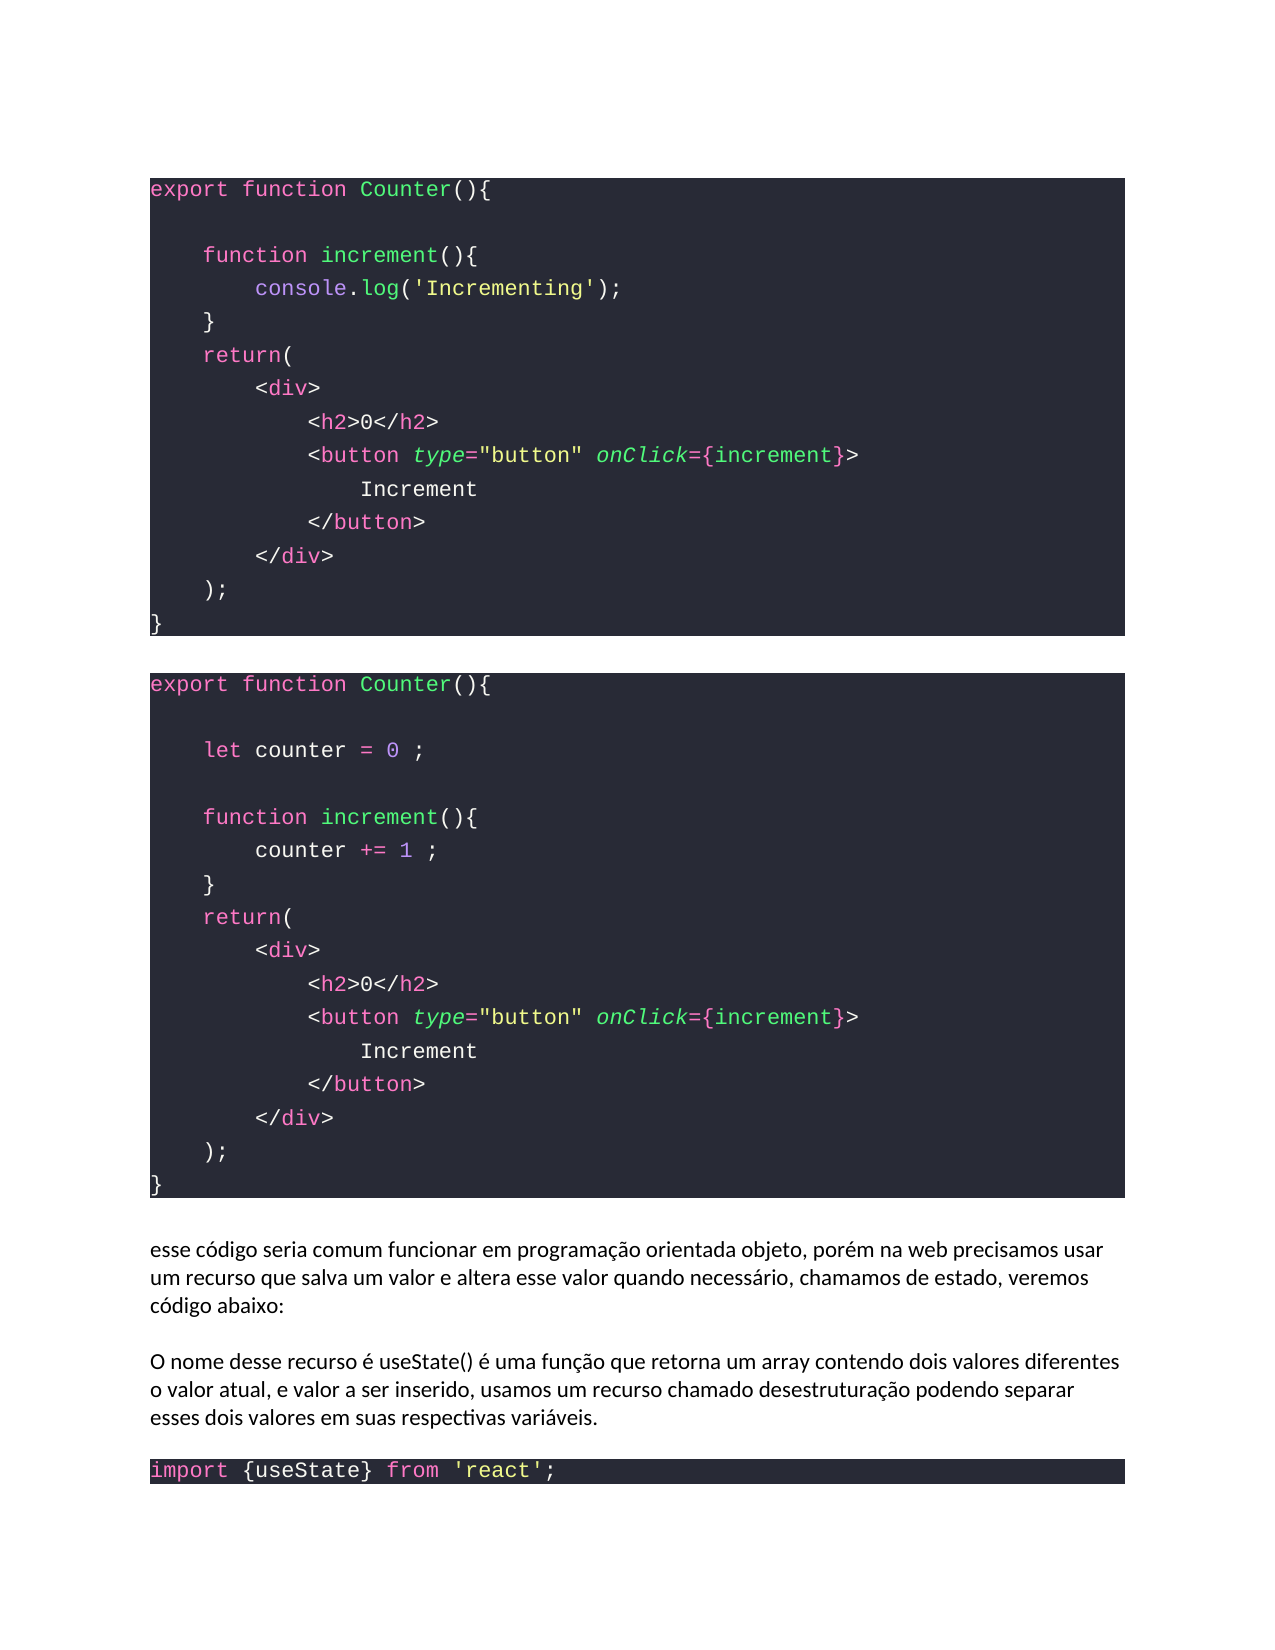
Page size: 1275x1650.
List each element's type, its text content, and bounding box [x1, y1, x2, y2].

text } [150, 1174, 1125, 1198]
text O nome desse recurso é useState() é uma função que retorna um array contendo dois valores diferentes o valor atual, e valor a ser inserido, usamos um recurso chamado desestruturação podendo separar esses dois valores em suas respectivas variáveis. [150, 1347, 1125, 1431]
text console.log('Incrementing'); [150, 277, 1125, 302]
text counter += 1 ; [150, 839, 1125, 864]
text <h2>0</h2> [150, 411, 1125, 436]
text </div> [150, 1107, 1125, 1132]
text </button> [150, 511, 1125, 536]
text <h2>0</h2> [150, 973, 1125, 998]
text function increment(){ [150, 806, 1125, 831]
text esse código seria comum funcionar em programação orientada objeto, porém na web precisamos usar um recurso que salva um valor e altera esse valor quando necessário, chamamos de estado, veremos código abaixo: [150, 1235, 1125, 1319]
text import {useState} from 'react'; [150, 1459, 1125, 1484]
text Increment [150, 1040, 1125, 1065]
text } [150, 612, 1125, 636]
text ); [150, 578, 1125, 603]
text </button> [150, 1073, 1125, 1098]
text function increment(){ [150, 244, 1125, 269]
text } [150, 311, 1125, 336]
text <button type="button" onClick={increment}> [150, 1006, 1125, 1031]
text export function Counter(){ [150, 673, 1125, 698]
text ); [150, 1140, 1125, 1165]
text return( [150, 906, 1125, 931]
text </div> [150, 545, 1125, 569]
text let counter = 0 ; [150, 739, 1125, 764]
text export function Counter(){ [150, 178, 1125, 203]
text <div> [150, 378, 1125, 402]
text return( [150, 344, 1125, 369]
text Increment [150, 478, 1125, 503]
text <button type="button" onClick={increment}> [150, 444, 1125, 469]
text } [150, 873, 1125, 897]
text <div> [150, 939, 1125, 964]
